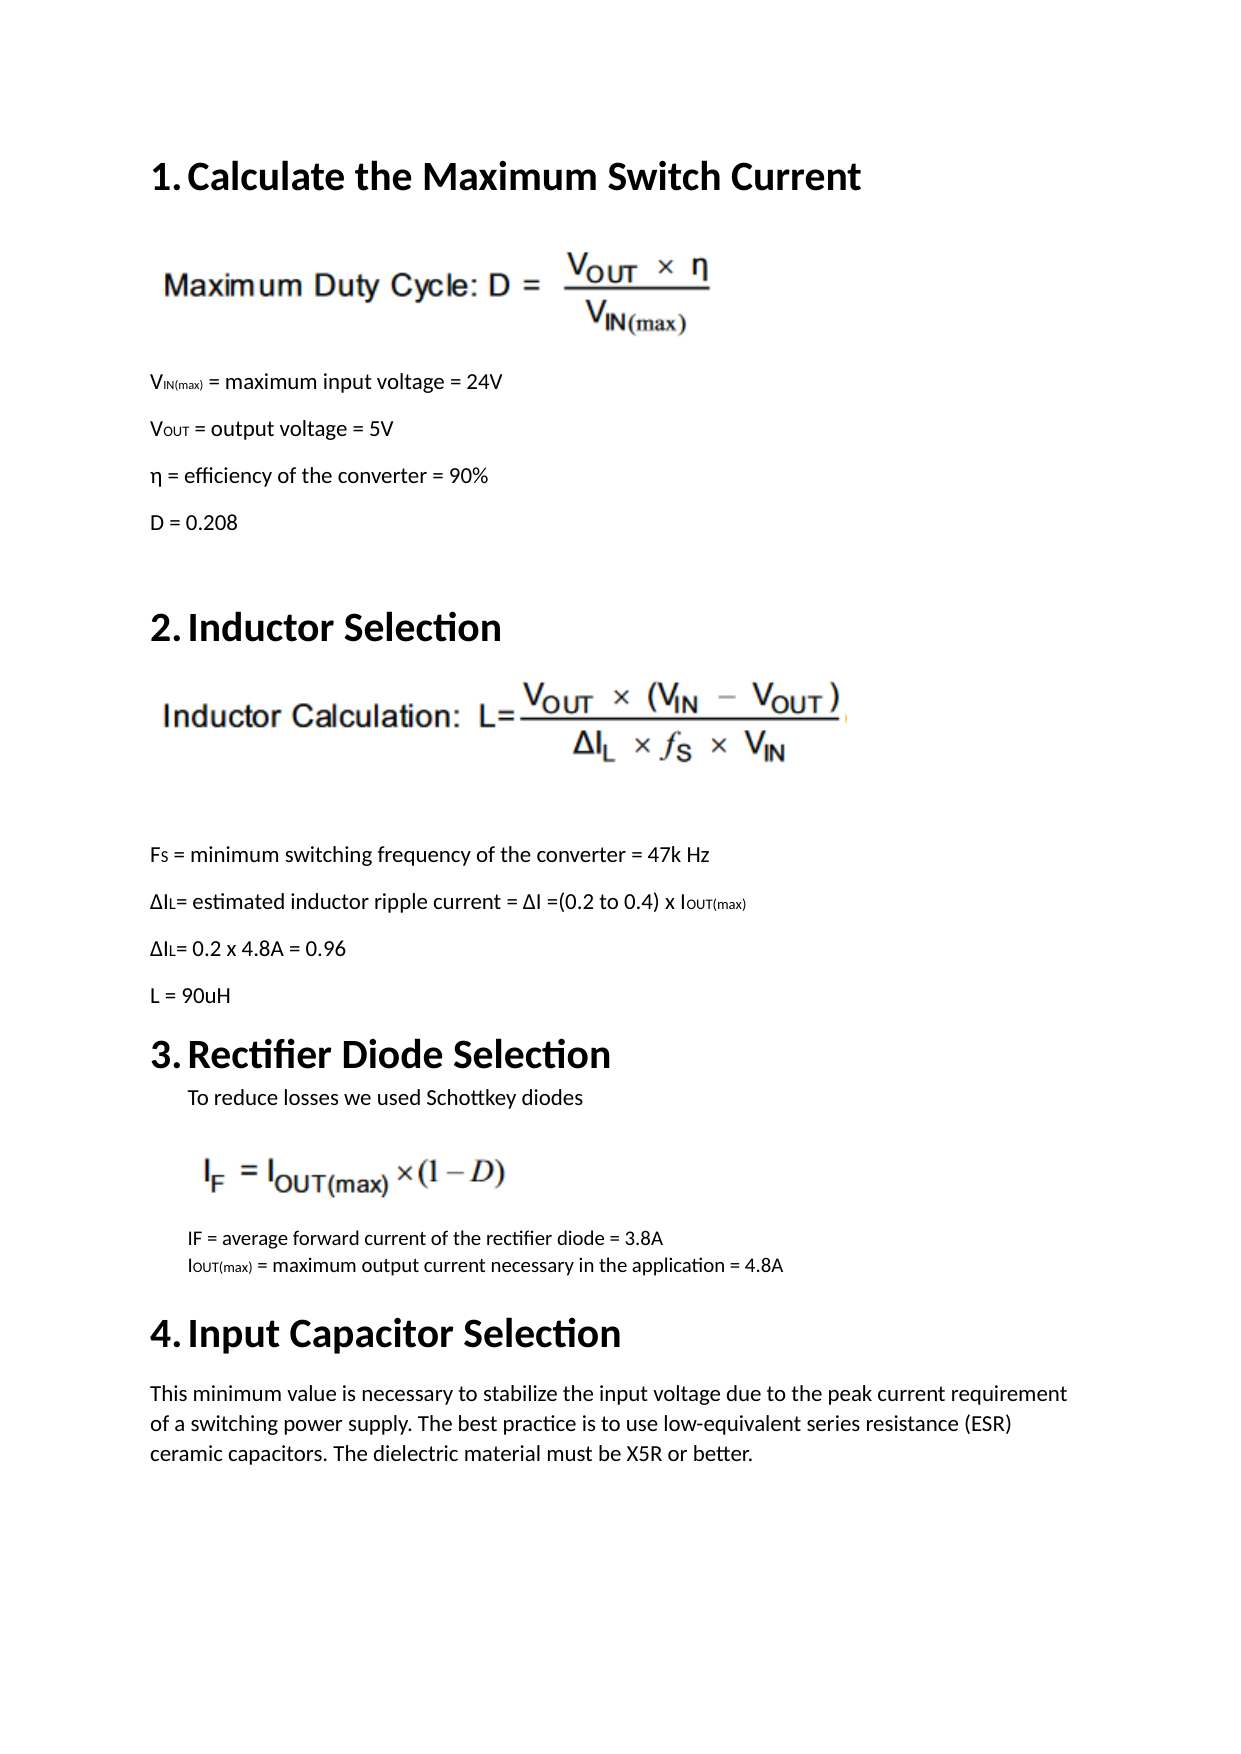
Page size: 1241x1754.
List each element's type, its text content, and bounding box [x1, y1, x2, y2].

text FS = minimum switching frequency of the converter = 47k Hz [150, 840, 1090, 868]
text VIN(max) = maximum input voltage = 24V [150, 367, 1090, 395]
picture [150, 672, 847, 775]
text This minimum value is necessary to stabilize the input voltage due to the peak current requirement of a switching power supply. The best practice is to use low-equivalent series resistance (ESR) ceramic capacitors. The dielectric material must be X5R or better. [150, 1379, 1090, 1467]
list Calculate the Maximum Switch Current [150, 150, 1090, 201]
list Inductor Selection [150, 601, 1090, 652]
text ΔIL= estimated inductor ripple current = ΔI =(0.2 to 0.4) x IOUT(max) [150, 887, 1090, 915]
list IOUT(max) = maximum output current necessary in the application = 4.8A [187, 1252, 1090, 1278]
list To reduce losses we used Schottkey diodes [187, 1083, 1090, 1111]
text VOUT = output voltage = 5V [150, 414, 1090, 442]
list Input Capacitor Selection [150, 1307, 1090, 1358]
list Rectifier Diode Selection [150, 1028, 1090, 1078]
list IF = average forward current of the rectifier diode = 3.8A [187, 1225, 1090, 1250]
picture [150, 221, 747, 349]
text η = efficiency of the converter = 90% [150, 461, 1090, 489]
picture [187, 1143, 546, 1223]
text L = 90uH [150, 981, 1090, 1009]
text D = 0.208 [150, 508, 1090, 536]
text ΔIL= 0.2 x 4.8A = 0.96 [150, 934, 1090, 962]
